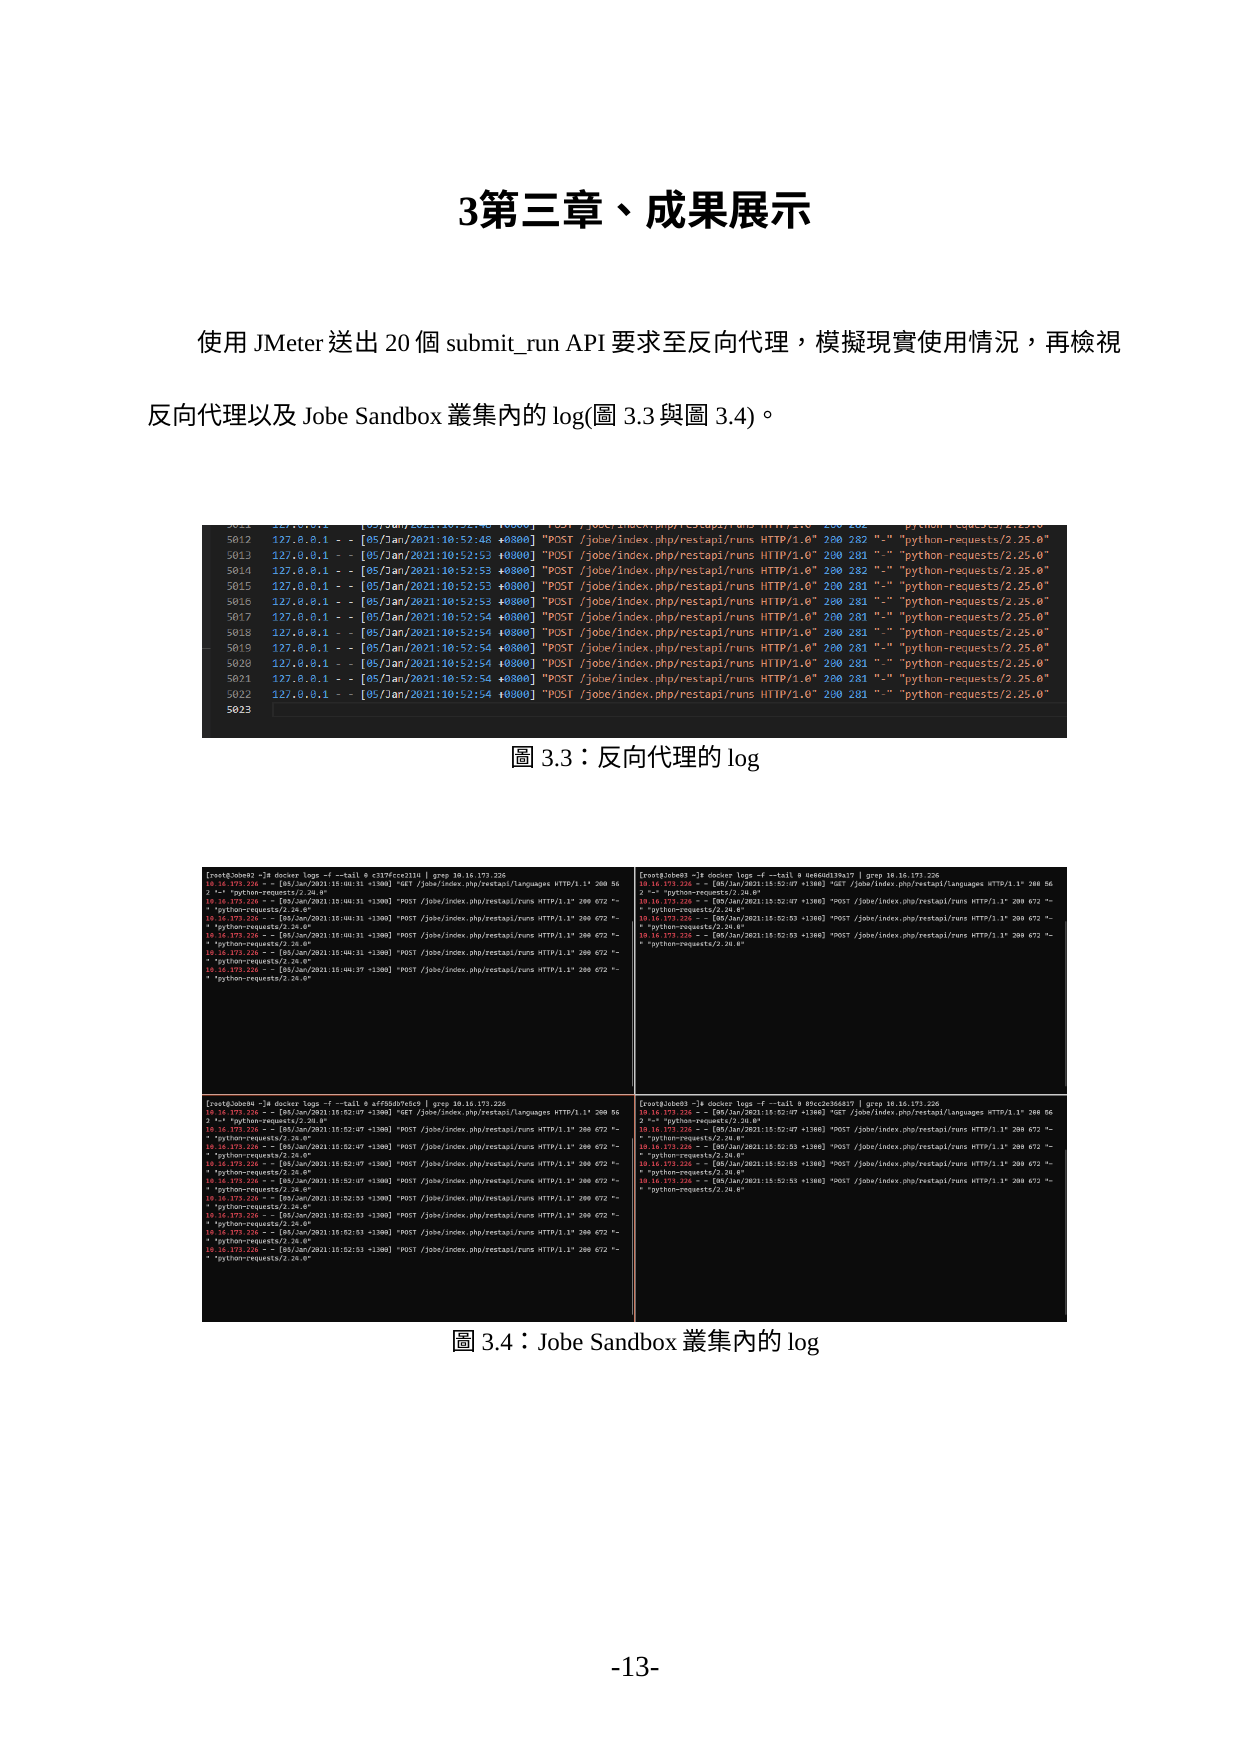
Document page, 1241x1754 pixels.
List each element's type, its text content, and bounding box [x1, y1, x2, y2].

picture [202, 525, 1067, 738]
subtitle 第三章、成果展示 [148, 177, 1122, 237]
picture [202, 867, 1067, 1322]
